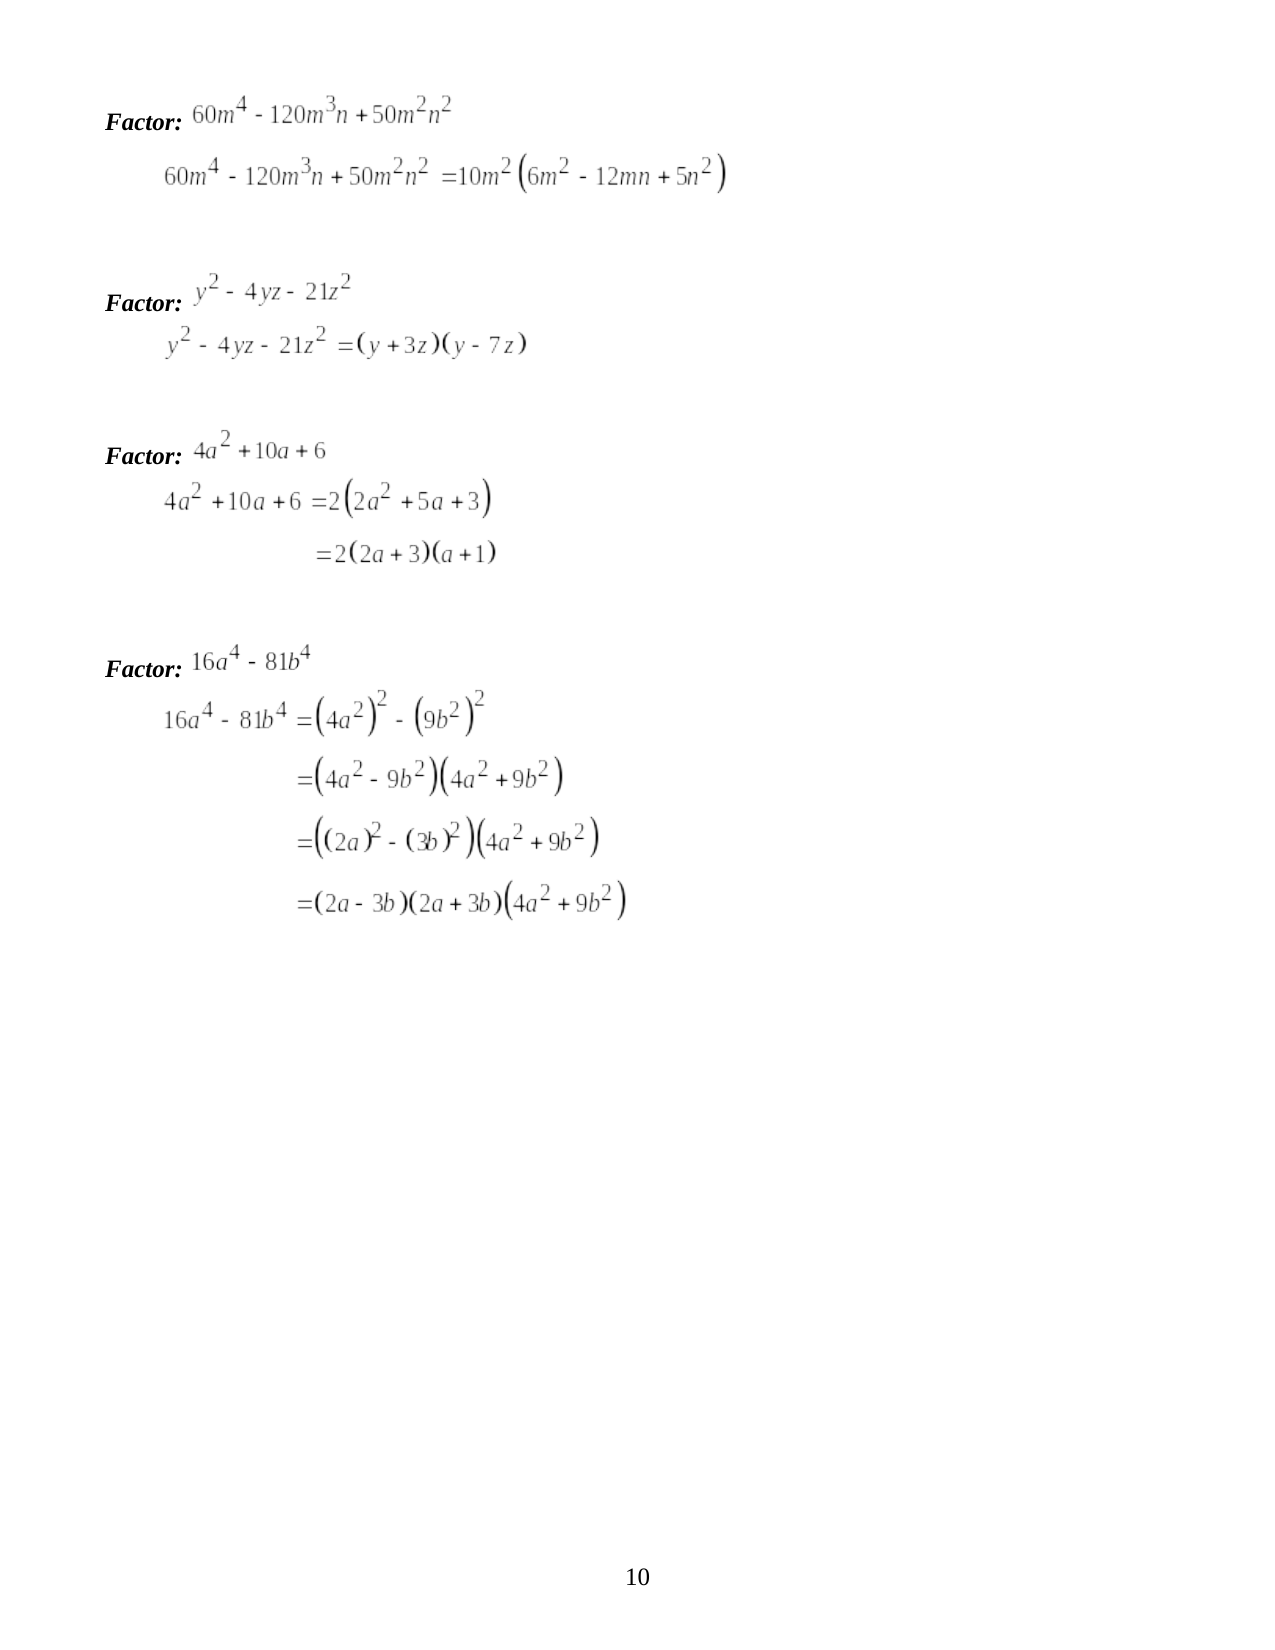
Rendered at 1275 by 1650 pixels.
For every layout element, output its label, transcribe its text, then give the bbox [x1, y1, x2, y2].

text Factor: [105, 637, 1170, 682]
text Factor: [105, 90, 1170, 135]
text Factor: [105, 267, 1170, 316]
text Factor: [105, 424, 1170, 470]
